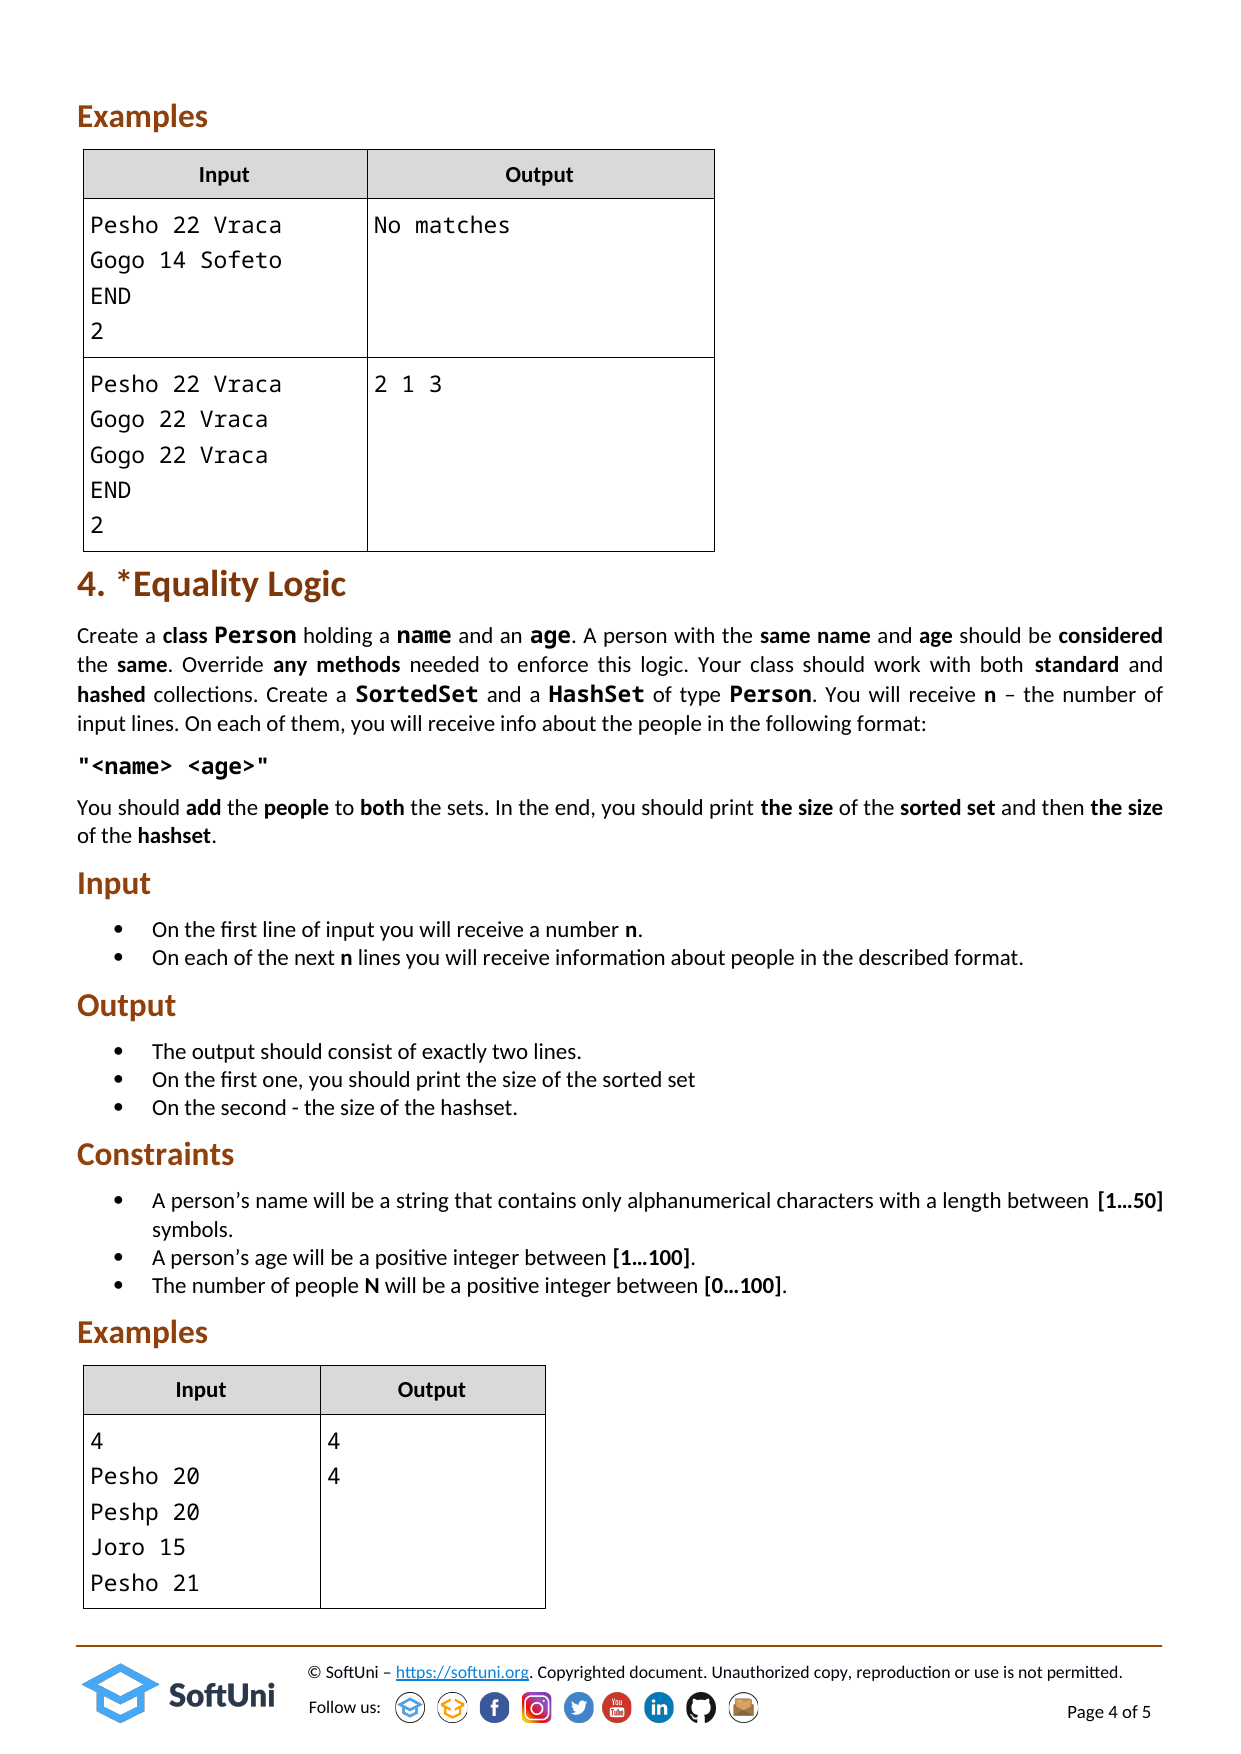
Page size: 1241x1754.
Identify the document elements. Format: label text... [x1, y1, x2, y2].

subtitle *Equality Logic [77, 560, 1163, 606]
list On the second - the size of the hashset. [114, 1093, 1163, 1121]
picture [665, 1714, 674, 1723]
subtitle Constraints [77, 1133, 1163, 1174]
picture [644, 1692, 653, 1701]
text Create a class Person holding a name and an age. A person with the same name and age should be considered the same. Override any methods needed to enforce this logic. Your class should work with both standard and hashed collections. Create a SortedSet and a HashSet of type Person. You will receive n – the number of input lines. On each of them, you will receive info about the people in the following format: [77, 618, 1163, 737]
table_cell 4 4 [321, 1415, 545, 1608]
table_cell Pesho 22 Vraca Gogo 14 Sofeto END 2 [84, 199, 367, 357]
table_header Output [321, 1366, 545, 1414]
table_cell 4 Pesho 20 Peshp 20 Joro 15 Pesho 21 [84, 1415, 320, 1608]
subtitle Output [77, 984, 1163, 1024]
list On the first one, you should print the size of the sorted set [114, 1065, 1163, 1093]
picture [665, 1692, 674, 1701]
picture [602, 1692, 632, 1723]
subtitle Input [77, 862, 1163, 903]
list On each of the next n lines you will receive information about people in the described format. [114, 943, 1163, 971]
table_header Output [368, 150, 714, 198]
list The output should consist of exactly two lines. [114, 1037, 1163, 1065]
picture [564, 1692, 594, 1723]
picture [644, 1714, 653, 1723]
picture [522, 1692, 552, 1723]
list A person’s name will be a string that contains only alphanumerical characters with a length between [1…50] symbols. [114, 1187, 1163, 1243]
text "<name> <age>" [77, 749, 1163, 781]
table_header Input [84, 1366, 320, 1414]
table_cell Pesho 22 Vraca Gogo 22 Vraca Gogo 22 Vraca END 2 [84, 358, 367, 551]
list The number of people N will be a positive integer between [0…100]. [114, 1271, 1163, 1299]
list On the first line of input you will receive a number n. [114, 915, 1163, 943]
picture [479, 1692, 510, 1723]
subtitle Examples [77, 95, 1163, 136]
list A person’s age will be a positive integer between [1…100]. [114, 1243, 1163, 1271]
picture [658, 1705, 667, 1714]
table_cell No matches [368, 199, 714, 357]
subtitle Examples [77, 1311, 1163, 1352]
table_cell 2 1 3 [368, 358, 714, 551]
text You should add the people to both the sets. In the end, you should print the size of the sorted set and then the size of the hashset. [77, 793, 1163, 849]
picture [686, 1692, 716, 1723]
picture [728, 1692, 759, 1723]
picture [395, 1692, 425, 1723]
table_header Input [84, 150, 367, 198]
picture [75, 1658, 281, 1729]
picture [437, 1692, 468, 1723]
